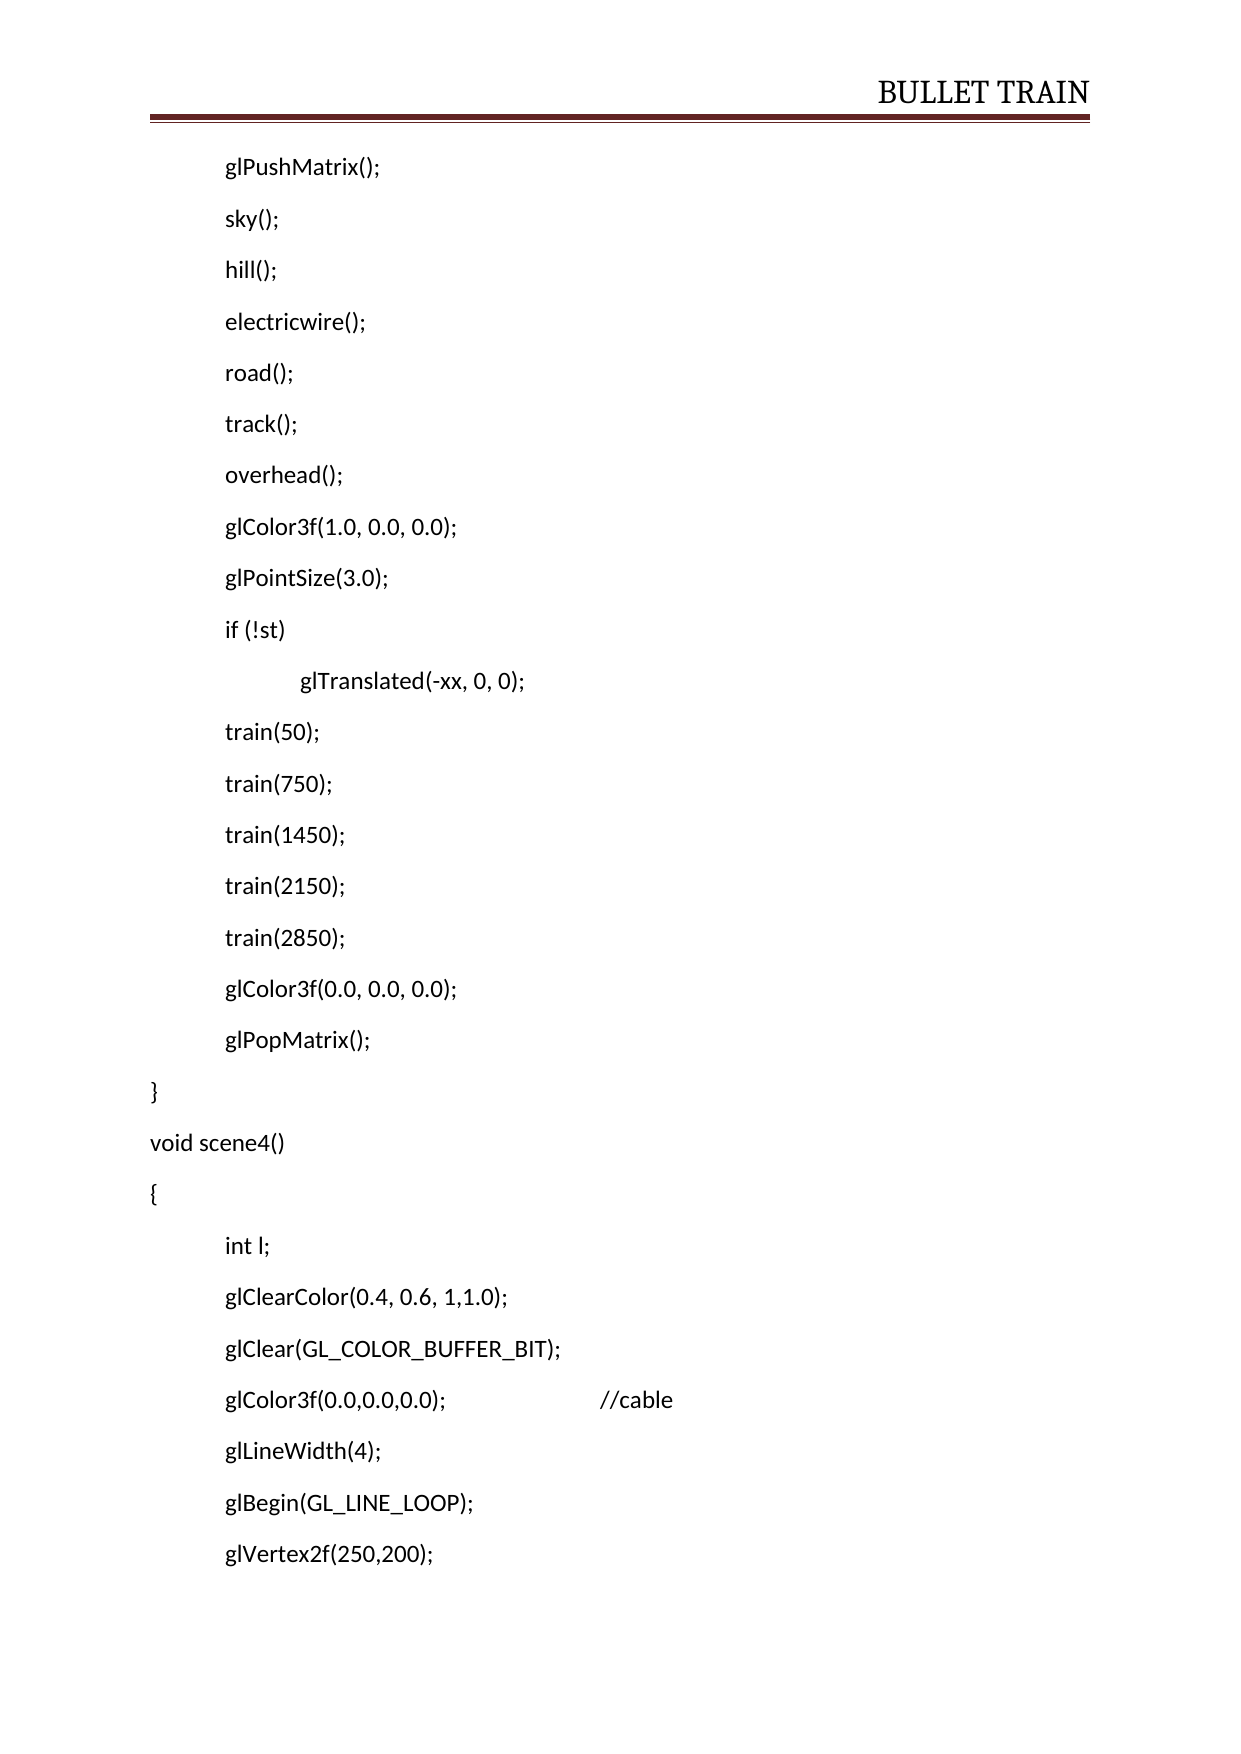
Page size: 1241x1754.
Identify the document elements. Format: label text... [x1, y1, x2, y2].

text glTranslated(-xx, 0, 0); [150, 665, 1090, 696]
text glPushMatrix(); [150, 152, 1090, 182]
text train(750); [150, 768, 1090, 798]
text hill(); [150, 254, 1090, 285]
text sky(); [150, 203, 1090, 233]
text train(2150); [150, 871, 1090, 901]
text glPopMatrix(); [150, 1024, 1090, 1055]
text glColor3f(0.0,0.0,0.0); //cable [150, 1384, 1090, 1414]
text glColor3f(0.0, 0.0, 0.0); [150, 973, 1090, 1004]
text glPointSize(3.0); [150, 562, 1090, 593]
text } [150, 1076, 1090, 1106]
text glBegin(GL_LINE_LOOP); [150, 1487, 1090, 1517]
text glClear(GL_COLOR_BUFFER_BIT); [150, 1333, 1090, 1363]
text electricwire(); [150, 306, 1090, 336]
text overhead(); [150, 460, 1090, 490]
text { [150, 1179, 1090, 1209]
text if (!st) [150, 614, 1090, 644]
text glColor3f(1.0, 0.0, 0.0); [150, 511, 1090, 542]
text train(50); [150, 716, 1090, 747]
text track(); [150, 408, 1090, 439]
text glLineWidth(4); [150, 1435, 1090, 1466]
text glVertex2f(250,200); [150, 1538, 1090, 1569]
text glClearColor(0.4, 0.6, 1,1.0); [150, 1281, 1090, 1312]
text int l; [150, 1230, 1090, 1261]
text train(1450); [150, 819, 1090, 850]
text road(); [150, 357, 1090, 387]
text void scene4() [150, 1127, 1090, 1158]
text train(2850); [150, 922, 1090, 952]
